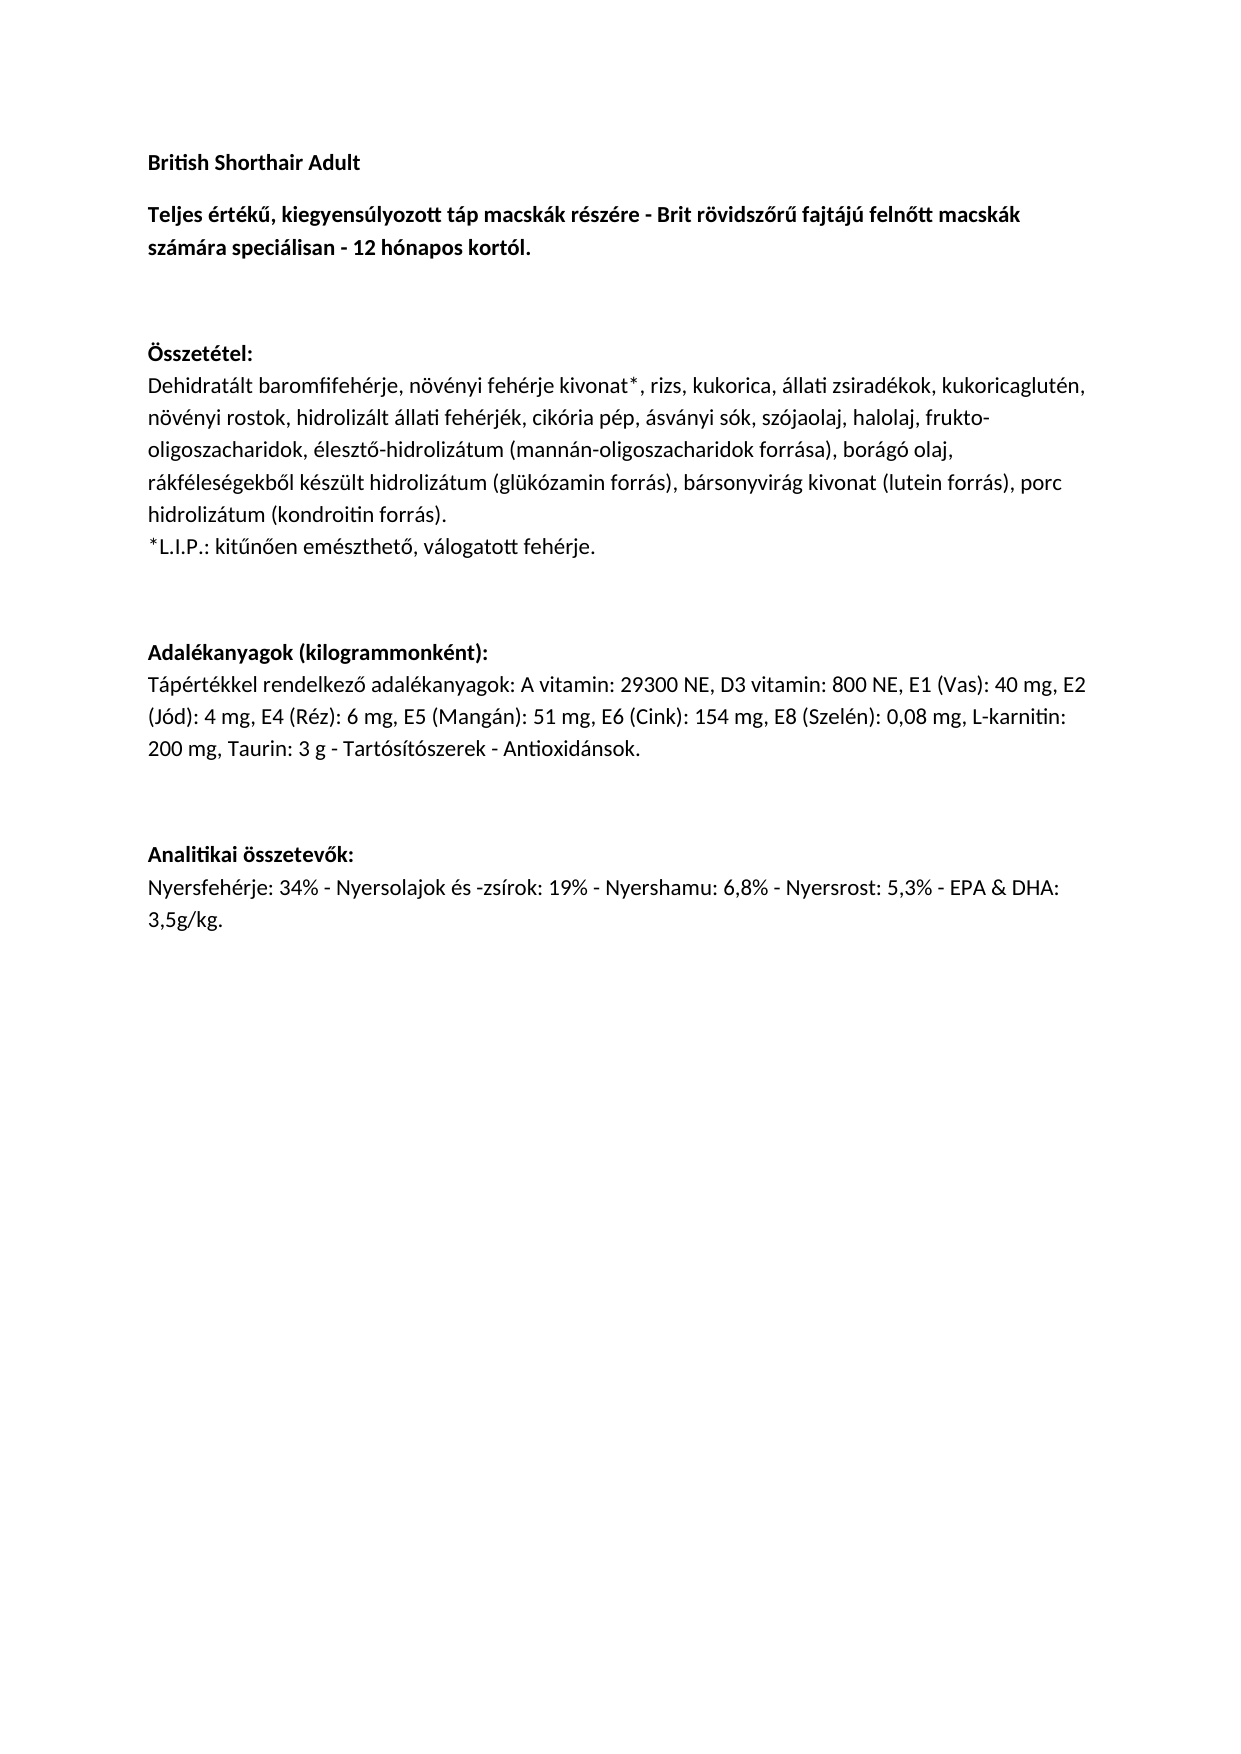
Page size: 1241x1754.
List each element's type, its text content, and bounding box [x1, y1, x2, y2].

text Adalékanyagok (kilogrammonként): Tápértékkel rendelkező adalékanyagok: A vitamin: 29300 NE, D3 vitamin: 800 NE, E1 (Vas): 40 mg, E2 (Jód): 4 mg, E4 (Réz): 6 mg, E5 (Mangán): 51 mg, E6 (Cink): 154 mg, E8 (Szelén): 0,08 mg, L-karnitin: 200 mg, Taurin: 3 g - Tartósítószerek - Antioxidánsok. [148, 638, 1093, 763]
text Összetétel: Dehidratált baromfifehérje, növényi fehérje kivonat*, rizs, kukorica, állati zsiradékok, kukoricaglutén, növényi rostok, hidrolizált állati fehérjék, cikória pép, ásványi sók, szójaolaj, halolaj, frukto-oligoszacharidok, élesztő-hidrolizátum (mannán-oligoszacharidok forrása), borágó olaj, rákféleségekből készült hidrolizátum (glükózamin forrás), bársonyvirág kivonat (lutein forrás), porc hidrolizátum (kondroitin forrás). *L.I.P.: kitűnően emészthető, válogatott fehérje. [148, 339, 1093, 560]
text Teljes értékű, kiegyensúlyozott táp macskák részére - Brit rövidszőrű fajtájú felnőtt macskák számára speciálisan - 12 hónapos kortól. [148, 201, 1093, 261]
text British Shorthair Adult [148, 148, 1093, 176]
text Analitikai összetevők: Nyersfehérje: 34% - Nyersolajok és -zsírok: 19% - Nyershamu: 6,8% - Nyersrost: 5,3% - EPA & DHA: 3,5g/kg. [148, 841, 1093, 933]
